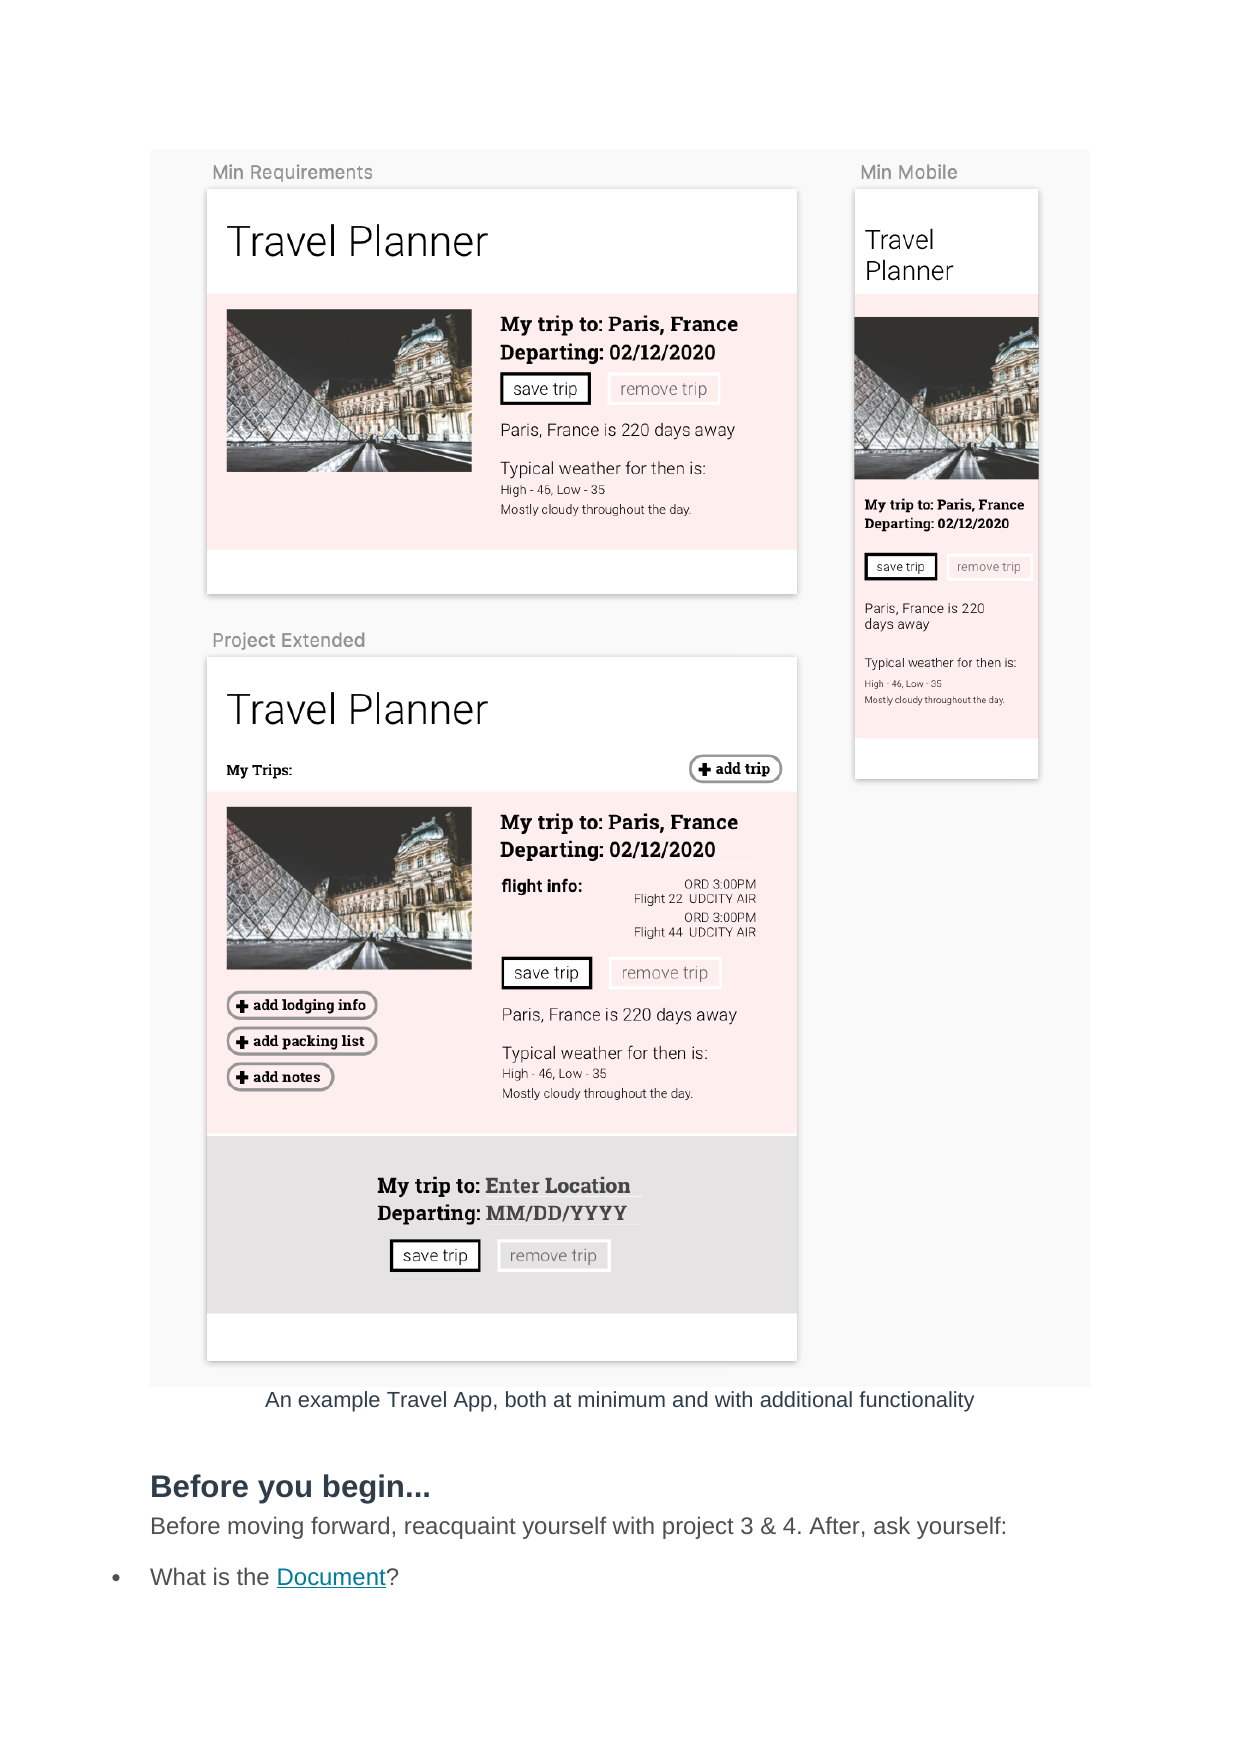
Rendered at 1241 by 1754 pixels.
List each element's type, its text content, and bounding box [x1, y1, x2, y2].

text An example Travel App, both at minimum and with additional functionality [150, 1387, 1090, 1412]
text Before you begin... [150, 1468, 1090, 1504]
text Before moving forward, reacquaint yourself with project 3 & 4. After, ask yourself: [150, 1512, 1090, 1539]
picture [150, 150, 1091, 1387]
list What is the Document? [112, 1563, 1090, 1590]
